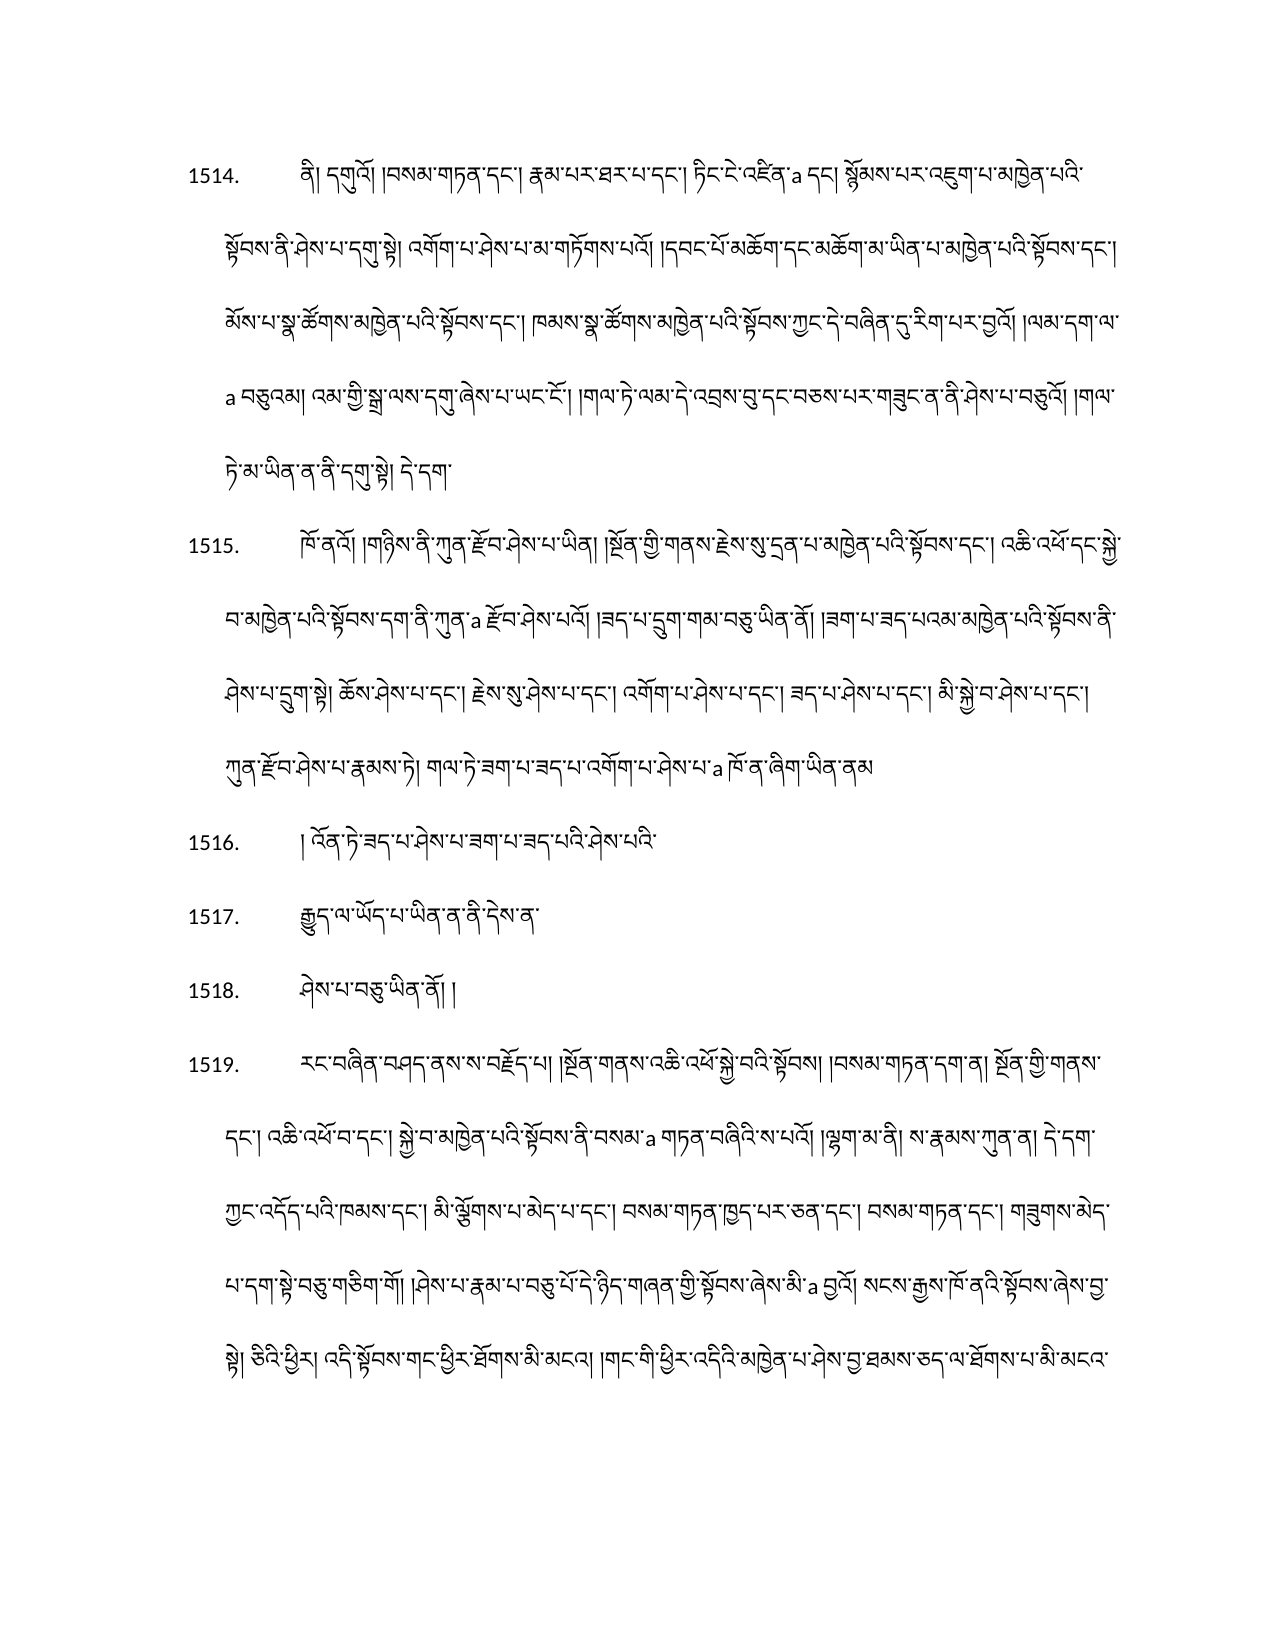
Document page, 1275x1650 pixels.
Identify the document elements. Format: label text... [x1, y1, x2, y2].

list ནི། དགུའོ། །བསམ་གཏན་དང༌། རྣམ་པར་ཐར་པ་དང༌། ཏིང་ངེ་འཛིན་aདང། སྙོམས་པར་འཇུག་པ་མཁྱེན་པའི་སྟོབས་ནི་ཤེས་པ་དགུ་སྟེ། འགོག་པ་ཤེས་པ་མ་གཏོགས་པའོ། །དབང་པོ་མཆོག་དང་མཆོག་མ་ཡིན་པ་མཁྱེན་པའི་སྟོབས་དང༌། མོས་པ་སྣ་ཚོགས་མཁྱེན་པའི་སྟོབས་དང༌། ཁམས་སྣ་ཚོགས་མཁྱེན་པའི་སྟོབས་ཀྱང་དེ་བཞིན་དུ་རིག་པར་བྱའོ། །ལམ་དག་ལ་aབཅུའམ། འམ་གྱི་སྒྲ་ལས་དགུ་ཞེས་པ་ཡང་ངོ༌། །གལ་ཏེ་ལམ་དེ་འབྲས་བུ་དང་བཅས་པར་གཟུང་ན་ནི་ཤེས་པ་བཅུའོ། །གལ་ཏེ་མ་ཡིན་ན་ནི་དགུ་སྟེ། དེ་དག་ [187, 150, 1125, 511]
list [187, 1039, 1125, 1399]
list ཤེས་པ་བཅུ་ཡིན་ནོ། ། [187, 965, 1125, 1029]
list ཁོ་ནའོ། །གཉིས་ནི་ཀུན་རྫོབ་ཤེས་པ་ཡིན། །སྔོན་གྱི་གནས་རྗེས་སུ་དྲན་པ་མཁྱེན་པའི་སྟོབས་དང༌། འཆི་འཕོ་དང་སྐྱེ་བ་མཁྱེན་པའི་སྟོབས་དག་ནི་ཀུན་aརྫོབ་ཤེས་པའོ། །ཟད་པ་དྲུག་གམ་བཅུ་ཡིན་ནོ། །ཟག་པ་ཟད་པའམ་མཁྱེན་པའི་སྟོབས་ནི་ཤེས་པ་དྲུག་སྟེ། ཆོས་ཤེས་པ་དང༌། རྗེས་སུ་ཤེས་པ་དང༌། འགོག་པ་ཤེས་པ་དང༌། ཟད་པ་ཤེས་པ་དང༌། མི་སྐྱེ་བ་ཤེས་པ་དང༌། ཀུན་རྫོབ་ཤེས་པ་རྣམས་ཏེ། གལ་ཏེ་ཟག་པ་ཟད་པ་འགོག་པ་ཤེས་པ་aཁོ་ན་ཞིག་ཡིན་ནམ [187, 520, 1125, 807]
list ། འོན་ཏེ་ཟད་པ་ཤེས་པ་ཟག་པ་ཟད་པའི་ཤེས་པའི་ [187, 817, 1125, 881]
list རྒྱུད་ལ་ཡོད་པ་ཡིན་ན་ནི་དེས་ན་ [187, 891, 1125, 955]
